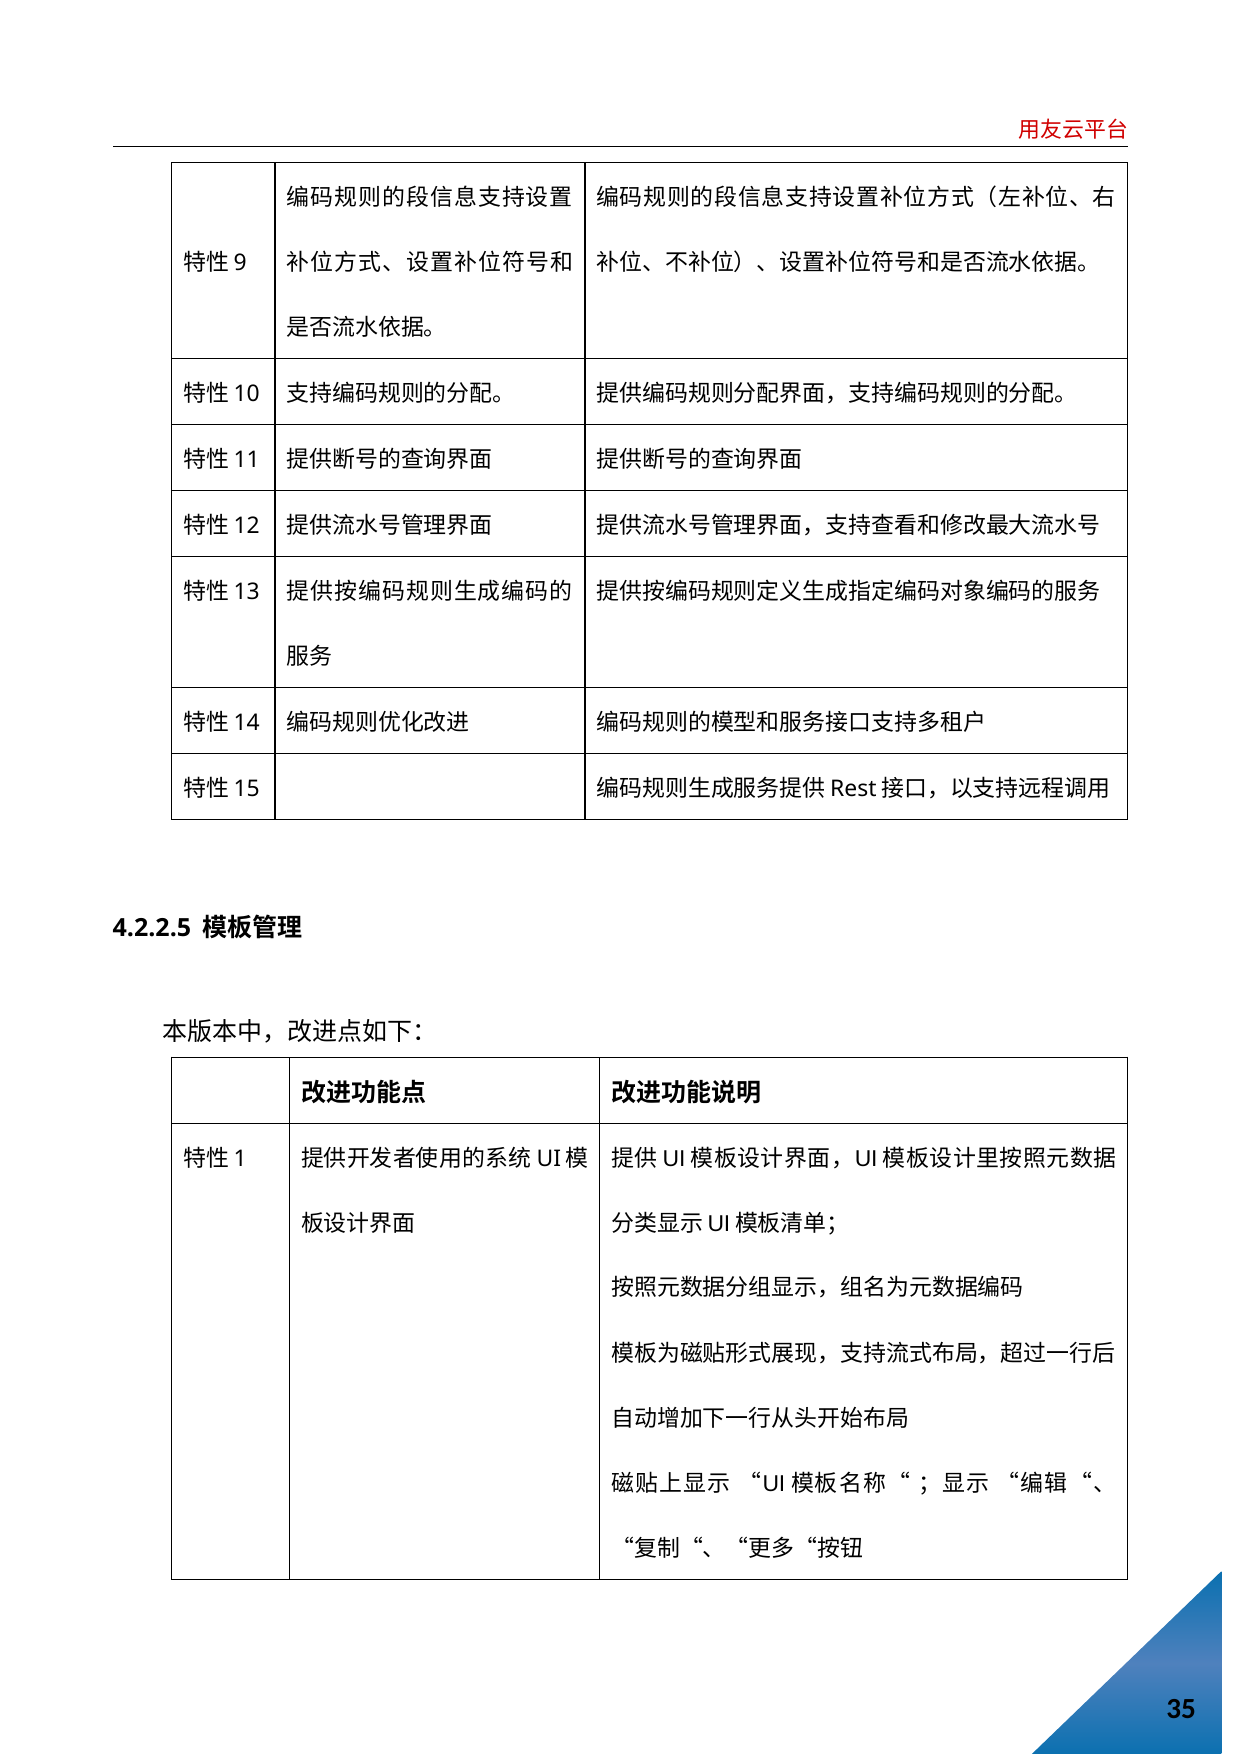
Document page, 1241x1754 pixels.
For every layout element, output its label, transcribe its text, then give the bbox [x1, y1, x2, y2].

table_cell 特性13 [172, 557, 274, 687]
table_cell 提供编码规则分配界面，支持编码规则的分配。 [586, 359, 1127, 424]
table_header 改进功能点 [290, 1058, 599, 1123]
table_cell 特性9 [172, 163, 274, 358]
list 本版本中，改进点如下： [112, 1011, 1128, 1048]
table_cell 特性1 [172, 1124, 289, 1579]
table_cell 特性12 [172, 491, 274, 556]
table_cell [276, 754, 584, 819]
table_cell 编码规则的段信息支持设置补位方式（左补位、右补位、不补位）、设置补位符号和是否流水依据。 [586, 163, 1127, 358]
table_cell 提供流水号管理界面 [276, 491, 584, 556]
table_cell 编码规则的段信息支持设置补位方式、设置补位符号和是否流水依据。 [276, 163, 584, 358]
table_cell 提供流水号管理界面，支持查看和修改最大流水号 [586, 491, 1127, 556]
table_cell 编码规则生成服务提供Rest接口，以支持远程调用 [586, 754, 1127, 819]
table_cell 特性11 [172, 425, 274, 490]
table_cell 提供断号的查询界面 [586, 425, 1127, 490]
table_cell 提供按编码规则生成编码的服务 [276, 557, 584, 687]
table_cell 编码规则优化改进 [276, 688, 584, 753]
table_cell 编码规则的模型和服务接口支持多租户 [586, 688, 1127, 753]
table_cell 提供按编码规则定义生成指定编码对象编码的服务 [586, 557, 1127, 687]
table_cell 支持编码规则的分配。 [276, 359, 584, 424]
table_cell 特性14 [172, 688, 274, 753]
table_header [172, 1058, 289, 1123]
table_header 改进功能说明 [600, 1058, 1127, 1123]
table_cell 特性10 [172, 359, 274, 424]
table_cell 提供UI模板设计界面，UI模板设计里按照元数据分类显示UI模板清单； ​按照元数据分组显示，组名为元数据编码 模板为磁贴形式展现，支持流式布局，超过一行后自动增加下一行从头开始布局 磁贴上显示 “UI模板名称“ ；显示 “编辑“、“复制“、“更多“按钮 ​“更多“下拉包括“删除“、“重名名“功能 [600, 1124, 1127, 1579]
table_cell 提供断号的查询界面 [276, 425, 584, 490]
table_cell 特性15 [172, 754, 274, 819]
subtitle 模板管理 [112, 893, 1128, 958]
table_cell 提供开发者使用的系统UI模板设计界面 [290, 1124, 599, 1579]
